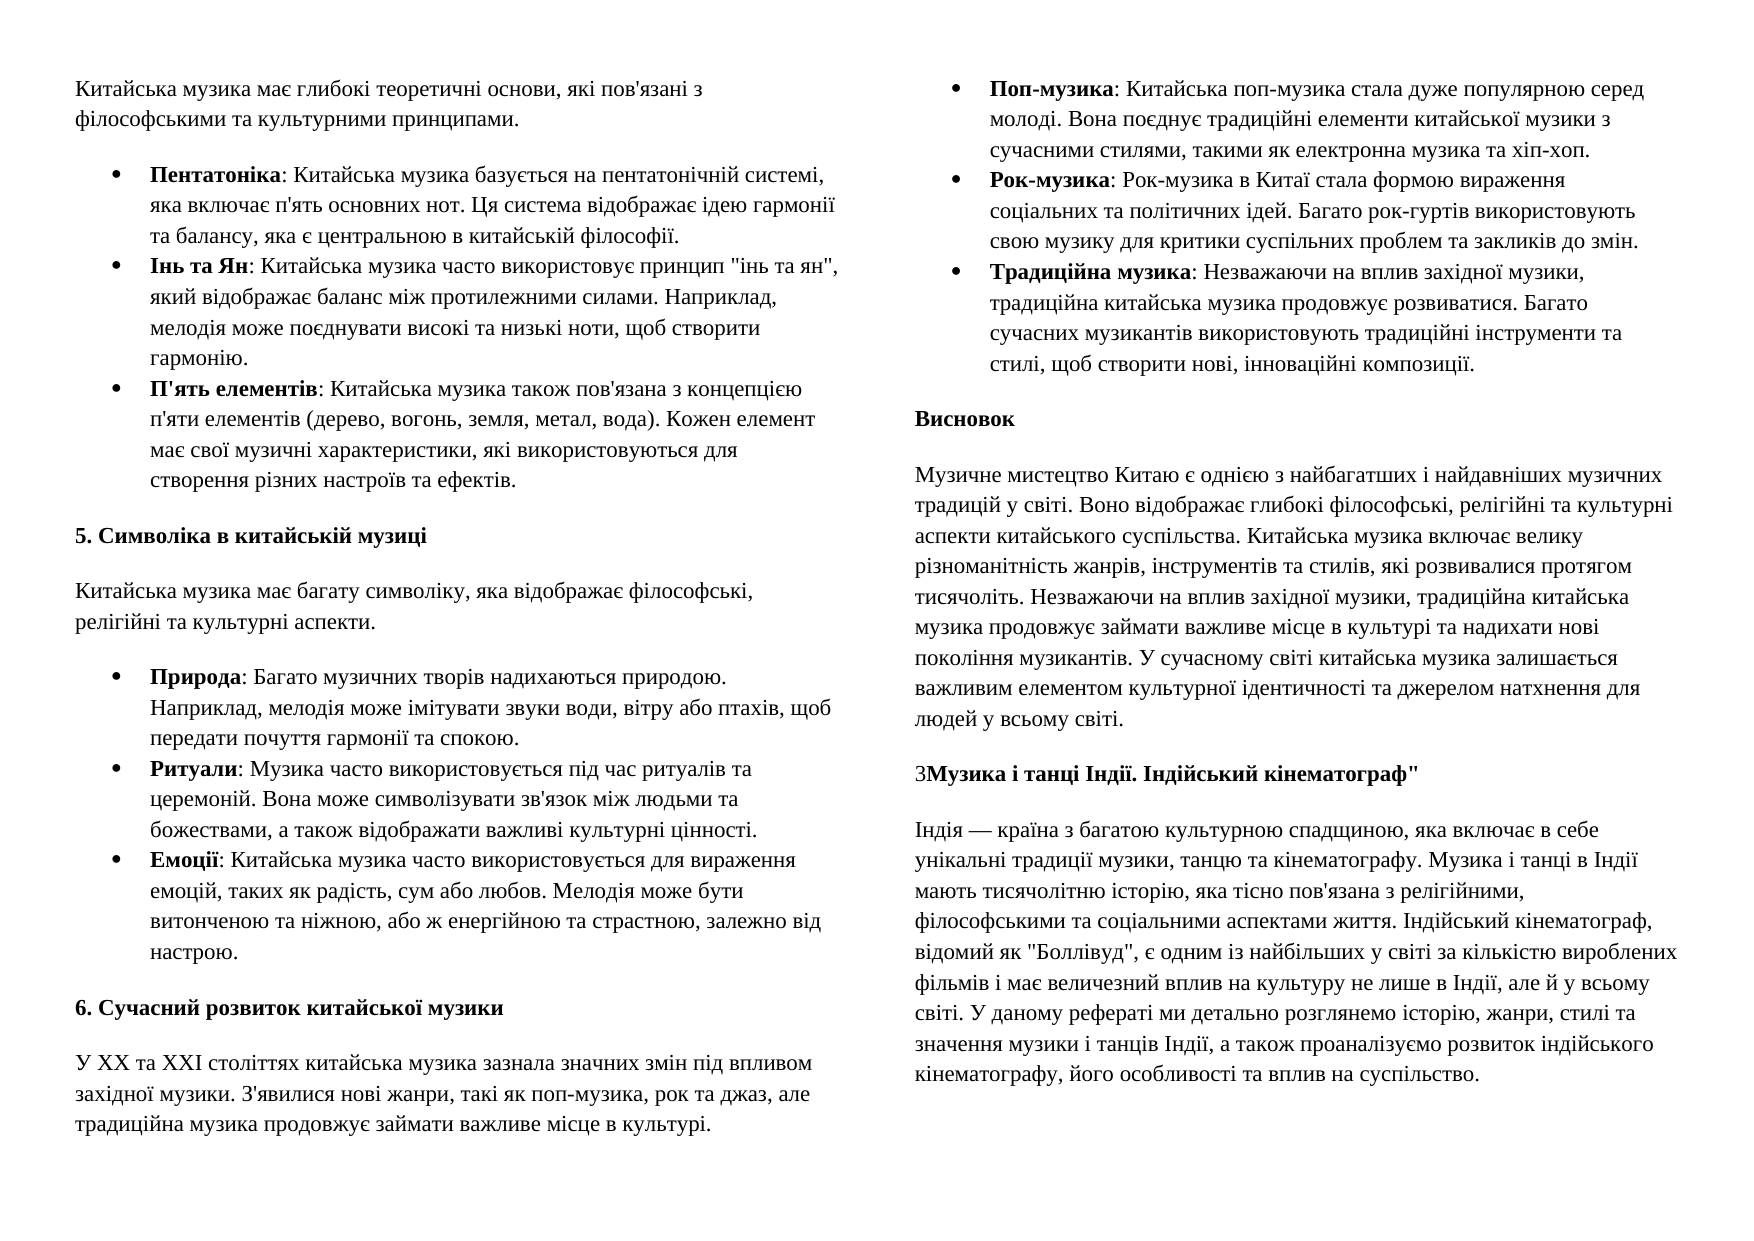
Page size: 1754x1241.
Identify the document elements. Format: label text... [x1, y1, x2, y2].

list Традиційна музика: Незважаючи на вплив західної музики, традиційна китайська музика продовжує розвиватися. Багато сучасних музикантів використовують традиційні інструменти та стилі, щоб створити нові, інноваційні композиції. [952, 258, 1679, 376]
list Емоції: Китайська музика часто використовується для вираження емоцій, таких як радість, сум або любов. Мелодія може бути витонченою та ніжною, або ж енергійною та страстною, залежно від настрою. [112, 846, 839, 964]
text Музичне мистецтво Китаю є однією з найбагатших і найдавніших музичних традицій у світі. Воно відображає глибокі філософські, релігійні та культурні аспекти китайського суспільства. Китайська музика включає велику різноманітність жанрів, інструментів та стилів, які розвивалися протягом тисячоліть. Незважаючи на вплив західної музики, традиційна китайська музика продовжує займати важливе місце в культурі та надихати нові покоління музикантів. У сучасному світі китайська музика залишається важливим елементом культурної ідентичності та джерелом натхнення для людей у всьому світі. [914, 461, 1679, 731]
list П'ять елементів: Китайська музика також пов'язана з концепцією п'яти елементів (дерево, вогонь, земля, метал, вода). Кожен елемент має свої музичні характеристики, які використовуються для створення різних настроїв та ефектів. [112, 375, 839, 493]
text Індія — країна з багатою культурною спадщиною, яка включає в себе унікальні традиції музики, танцю та кінематографу. Музика і танці в Індії мають тисячолітню історію, яка тісно пов'язана з релігійними, філософськими та соціальними аспектами життя. Індійський кінематограф, відомий як "Боллівуд", є одним із найбільших у світі за кількістю вироблених фільмів і має величезний вплив на культуру не лише в Індії, але й у всьому світі. У даному рефераті ми детально розглянемо історію, жанри, стилі та значення музики і танців Індії, а також проаналізуємо розвиток індійського кінематографу, його особливості та вплив на суспільство. [914, 816, 1679, 1086]
list Ритуали: Музика часто використовується під час ритуалів та церемоній. Вона може символізувати зв'язок між людьми та божествами, а також відображати важливі культурні цінності. [112, 755, 839, 842]
list Поп-музика: Китайська поп-музика стала дуже популярною серед молоді. Вона поєднує традиційні елементи китайської музики з сучасними стилями, такими як електронна музика та хіп-хоп. [952, 75, 1679, 162]
list Природа: Багато музичних творів надихаються природою. Наприклад, мелодія може імітувати звуки води, вітру або птахів, щоб передати почуття гармонії та спокою. [112, 663, 839, 751]
text Китайська музика має багату символіку, яка відображає філософські, релігійні та культурні аспекти. [75, 577, 839, 634]
list Пентатоніка: Китайська музика базується на пентатонічній системі, яка включає п'ять основних нот. Ця система відображає ідею гармонії та балансу, яка є центральною в китайській філософії. [112, 161, 839, 248]
list Рок-музика: Рок-музика в Китаї стала формою вираження соціальних та політичних ідей. Багато рок-гуртів використовують свою музику для критики суспільних проблем та закликів до змін. [952, 167, 1679, 254]
text У XX та XXI століттях китайська музика зазнала значних змін під впливом західної музики. З'явилися нові жанри, такі як поп-музика, рок та джаз, але традиційна музика продовжує займати важливе місце в культурі. [75, 1049, 839, 1136]
text 3Музика і танці Індії. Індійський кінематограф" [914, 760, 1679, 787]
list Інь та Ян: Китайська музика часто використовує принцип "інь та ян", який відображає баланс між протилежними силами. Наприклад, мелодія може поєднувати високі та низькі ноти, щоб створити гармонію. [112, 253, 839, 371]
text Висновок [914, 405, 1679, 432]
text 6. Сучасний розвиток китайської музики [75, 993, 839, 1020]
text Китайська музика має глибокі теоретичні основи, які пов'язані з філософськими та культурними принципами. [75, 75, 839, 132]
text 5. Символіка в китайській музиці [75, 522, 839, 548]
